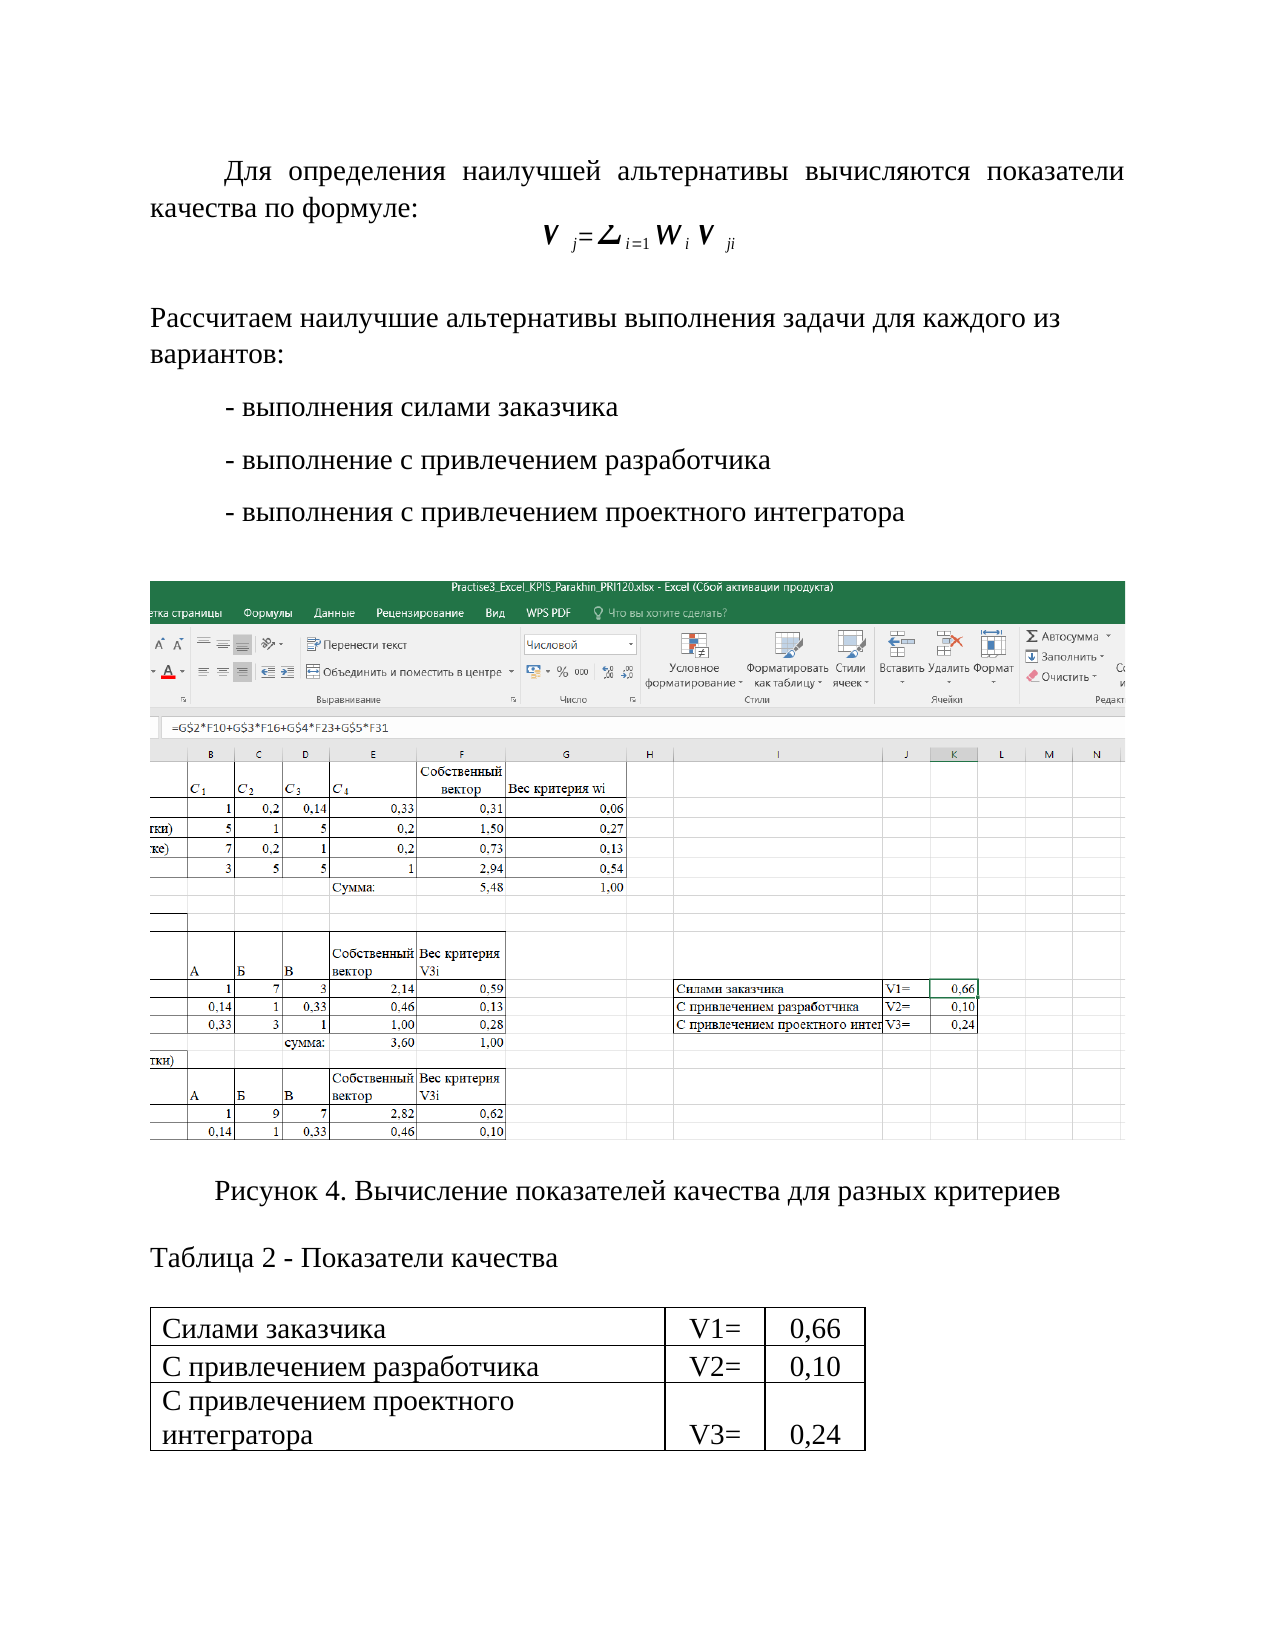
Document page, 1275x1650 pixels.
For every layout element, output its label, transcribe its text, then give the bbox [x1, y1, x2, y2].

table_cell V2= [666, 1346, 764, 1382]
table_cell V3= [666, 1383, 764, 1450]
table_header Силами заказчика [151, 1308, 664, 1345]
text - выполнения силами заказчика [150, 389, 1125, 422]
table_cell С привлечением разработчика [151, 1346, 664, 1382]
table_cell С привлечением проектного интегратора [151, 1383, 664, 1450]
text Рассчитаем наилучшие альтернативы выполнения задачи для каждого из вариантов: [150, 300, 1125, 370]
text Рисунок 4. Вычисление показателей качества для разных критериев [150, 1173, 1125, 1207]
text Таблица 2 - Показатели качества [150, 1240, 1125, 1274]
text - выполнение с привлечением разработчика [150, 442, 1125, 475]
table_cell 0,10 [766, 1346, 864, 1382]
text Для определения наилучшей альтернативы вычисляются показатели качества по формуле: [150, 150, 1125, 225]
table_header V1= [666, 1308, 764, 1345]
text - выполнения с привлечением проектного интегратора [150, 494, 1125, 528]
table_cell 0,24 [766, 1383, 864, 1450]
table_header 0,66 [766, 1308, 864, 1345]
picture [150, 581, 1125, 1140]
